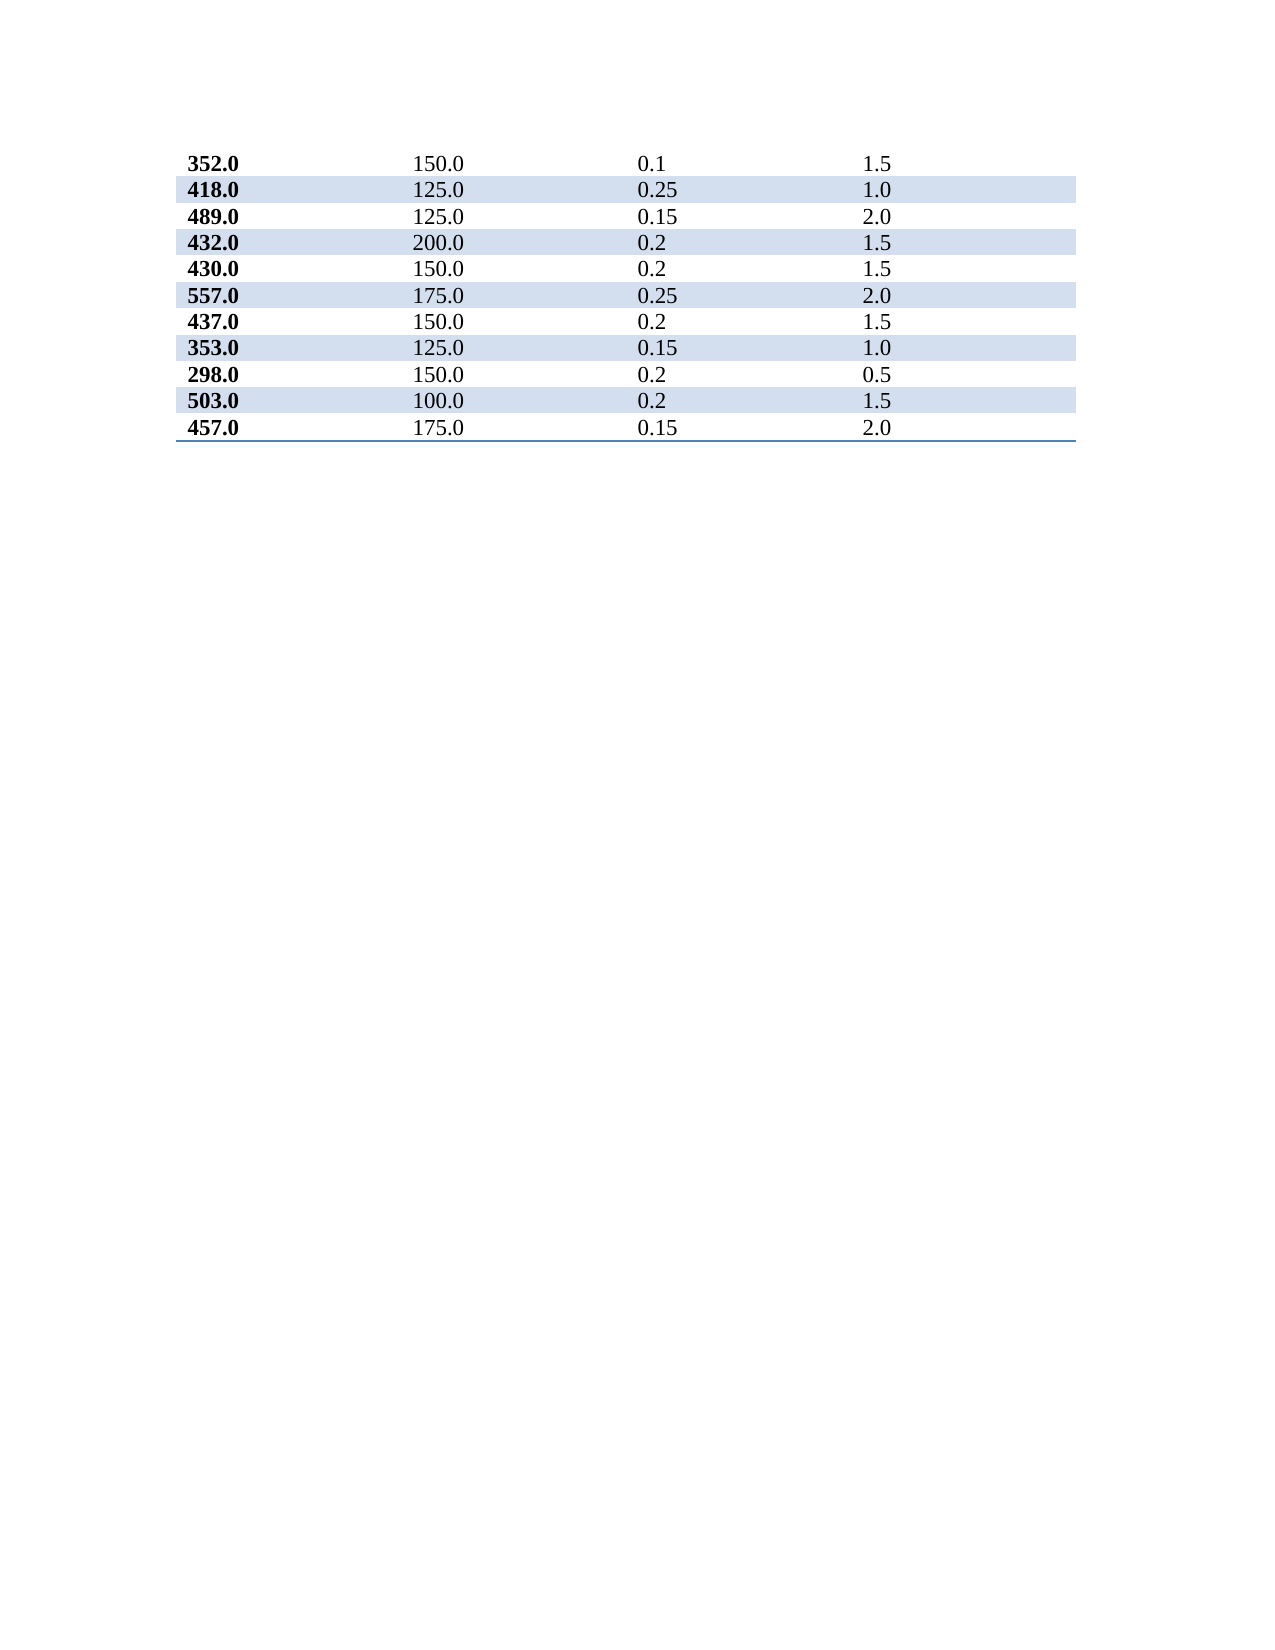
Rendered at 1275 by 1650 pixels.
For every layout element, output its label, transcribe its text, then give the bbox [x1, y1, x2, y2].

table_cell 175.0 [401, 414, 626, 440]
table_cell 418.0 [176, 176, 401, 203]
table_cell 1.5 [851, 308, 1076, 334]
table_cell 430.0 [176, 255, 401, 282]
table_cell 150.0 [401, 308, 626, 334]
table_cell 1.5 [851, 387, 1076, 413]
table_cell 1.5 [851, 255, 1076, 282]
table_cell 1.5 [851, 229, 1076, 255]
table_cell 432.0 [176, 229, 401, 255]
table_cell 125.0 [401, 203, 626, 229]
table_cell 0.25 [626, 282, 851, 308]
table_cell 0.1 [626, 150, 851, 176]
table_cell 457.0 [176, 414, 401, 440]
table_cell 0.2 [626, 361, 851, 387]
table_cell 0.2 [626, 387, 851, 413]
table_cell 0.15 [626, 203, 851, 229]
table_cell 2.0 [851, 414, 1076, 440]
table_cell 125.0 [401, 176, 626, 203]
table_cell 1.0 [851, 176, 1076, 203]
table_cell 150.0 [401, 150, 626, 176]
table_cell 200.0 [401, 229, 626, 255]
table_cell 150.0 [401, 361, 626, 387]
table_cell 0.2 [626, 308, 851, 334]
table_cell 0.2 [626, 255, 851, 282]
table_cell 1.5 [851, 150, 1076, 176]
table_cell 2.0 [851, 282, 1076, 308]
table_cell 298.0 [176, 361, 401, 387]
table_cell 0.15 [626, 414, 851, 440]
table_cell 125.0 [401, 335, 626, 361]
table_cell 0.2 [626, 229, 851, 255]
table_cell 0.15 [626, 335, 851, 361]
table_cell 150.0 [401, 255, 626, 282]
table_cell 489.0 [176, 203, 401, 229]
table_cell 557.0 [176, 282, 401, 308]
table_cell 353.0 [176, 335, 401, 361]
table_cell 437.0 [176, 308, 401, 334]
table_cell 0.25 [626, 176, 851, 203]
table_cell 352.0 [176, 150, 401, 176]
table_cell 503.0 [176, 387, 401, 413]
table_cell 0.5 [851, 361, 1076, 387]
table_cell 100.0 [401, 387, 626, 413]
table_cell 1.0 [851, 335, 1076, 361]
table_cell 2.0 [851, 203, 1076, 229]
table_cell 175.0 [401, 282, 626, 308]
